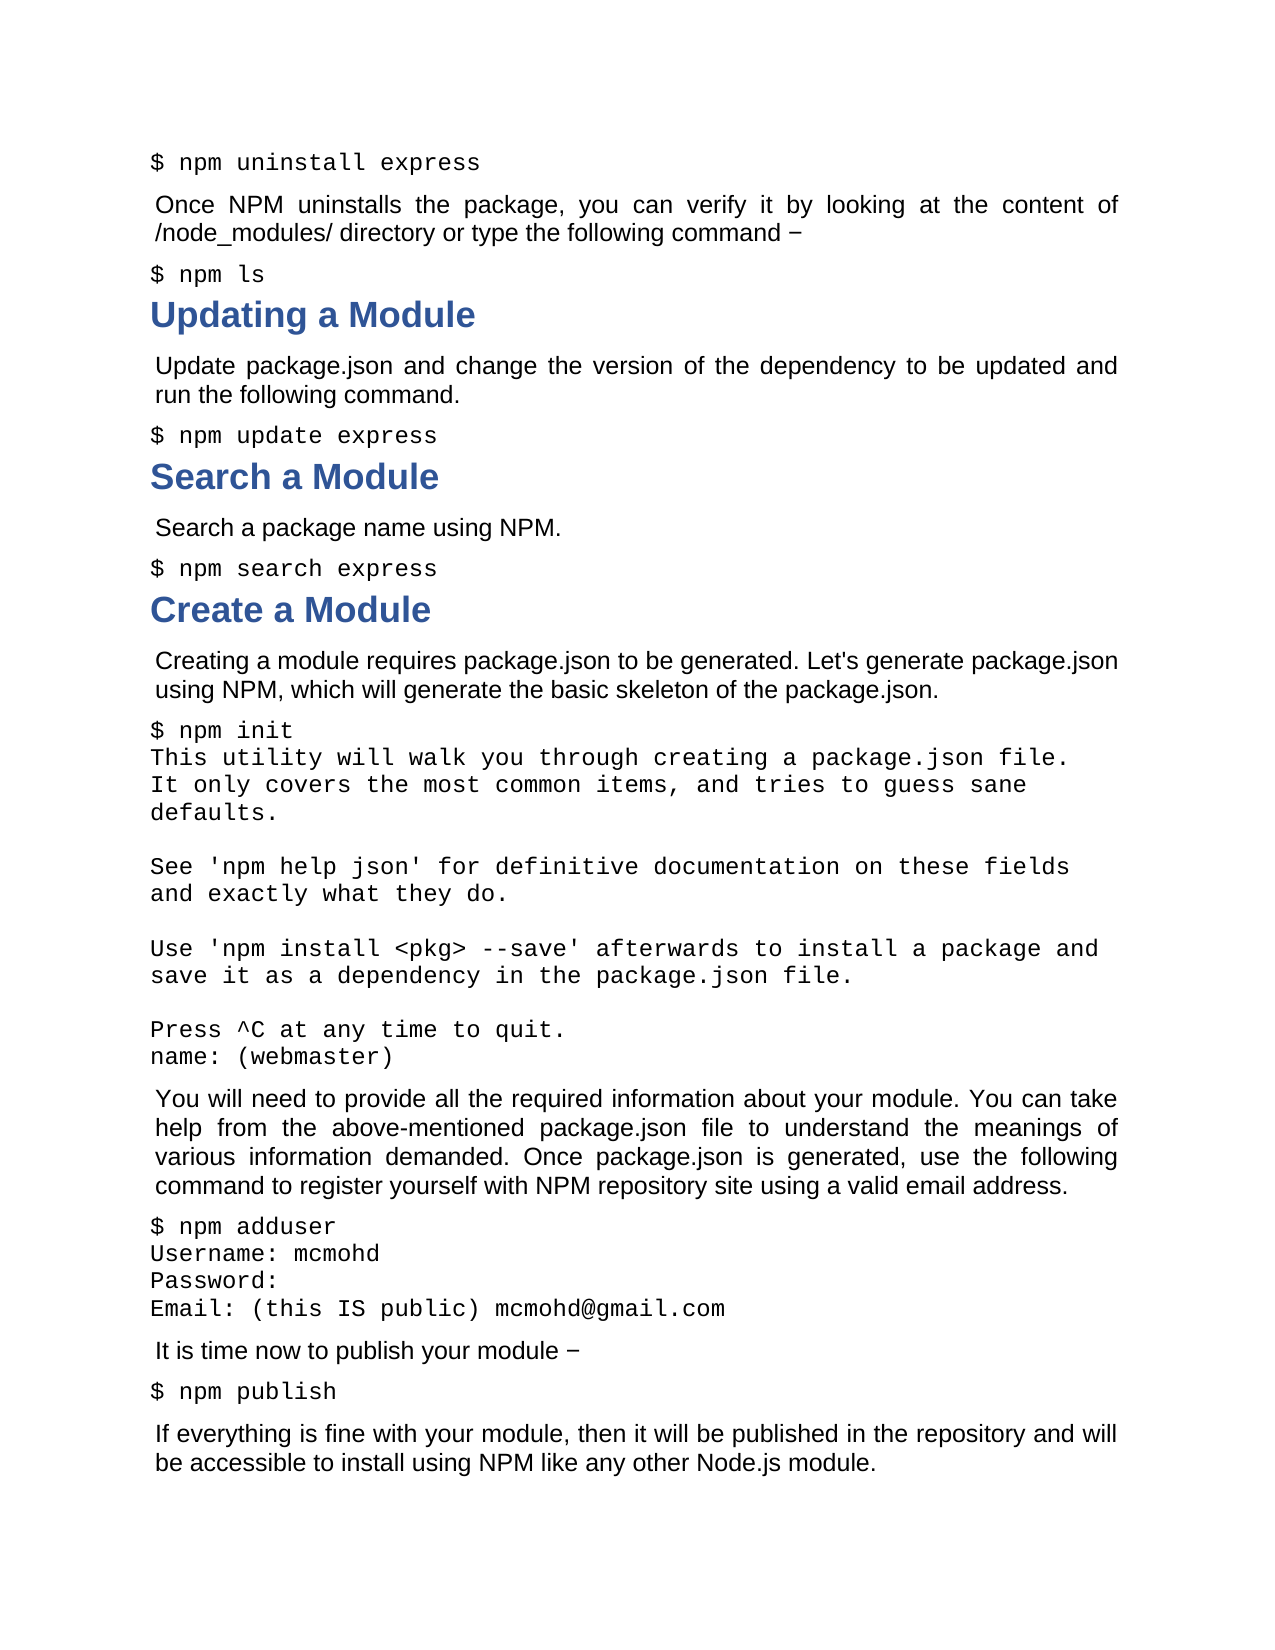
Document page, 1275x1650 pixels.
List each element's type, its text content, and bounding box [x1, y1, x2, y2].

text $ npm publish [150, 1379, 1125, 1407]
text $ npm update express [150, 424, 1125, 451]
subtitle Create a Module [150, 588, 1125, 630]
text Email: (this IS public) mcmohd@gmail.com [150, 1296, 1125, 1323]
text It only covers the most common items, and tries to guess sane defaults. [150, 773, 1125, 827]
text $ npm init [150, 718, 1125, 746]
text and exactly what they do. [150, 882, 1125, 909]
text name: (webmaster) [150, 1045, 1125, 1072]
text $ npm search express [150, 557, 1125, 584]
text Once NPM uninstalls the package, you can verify it by looking at the content of /node_modules/ directory or type the following command − [155, 190, 1120, 247]
text Username: mcmohd [150, 1242, 1125, 1269]
text Password: [150, 1269, 1125, 1296]
text Press ^C at any time to quit. [150, 1017, 1125, 1045]
text $ npm uninstall express [150, 150, 1125, 177]
text Update package.json and change the version of the dependency to be updated and run the following command. [155, 351, 1120, 409]
text You will need to provide all the required information about your module. You can take help from the above-mentioned package.json file to understand the meanings of various information demanded. Once package.json is generated, use the following command to register yourself with NPM repository site using a valid email address. [155, 1084, 1120, 1199]
text It is time now to publish your module − [155, 1336, 1120, 1364]
text $ npm adduser [150, 1214, 1125, 1242]
text save it as a dependency in the package.json file. [150, 963, 1125, 990]
subtitle Updating a Module [150, 293, 1125, 336]
text $ npm ls [150, 262, 1125, 289]
text See 'npm help json' for definitive documentation on these fields [150, 854, 1125, 882]
text Use 'npm install <pkg> --save' afterwards to install a package and [150, 936, 1125, 963]
text Creating a module requires package.json to be generated. Let's generate package.json using NPM, which will generate the basic skeleton of the package.json. [155, 646, 1120, 703]
subtitle Search a Module [150, 455, 1125, 497]
text If everything is fine with your module, then it will be published in the repository and will be accessible to install using NPM like any other Node.js module. [155, 1419, 1120, 1477]
text Search a package name using NPM. [155, 513, 1120, 542]
text This utility will walk you through creating a package.json file. [150, 746, 1125, 773]
